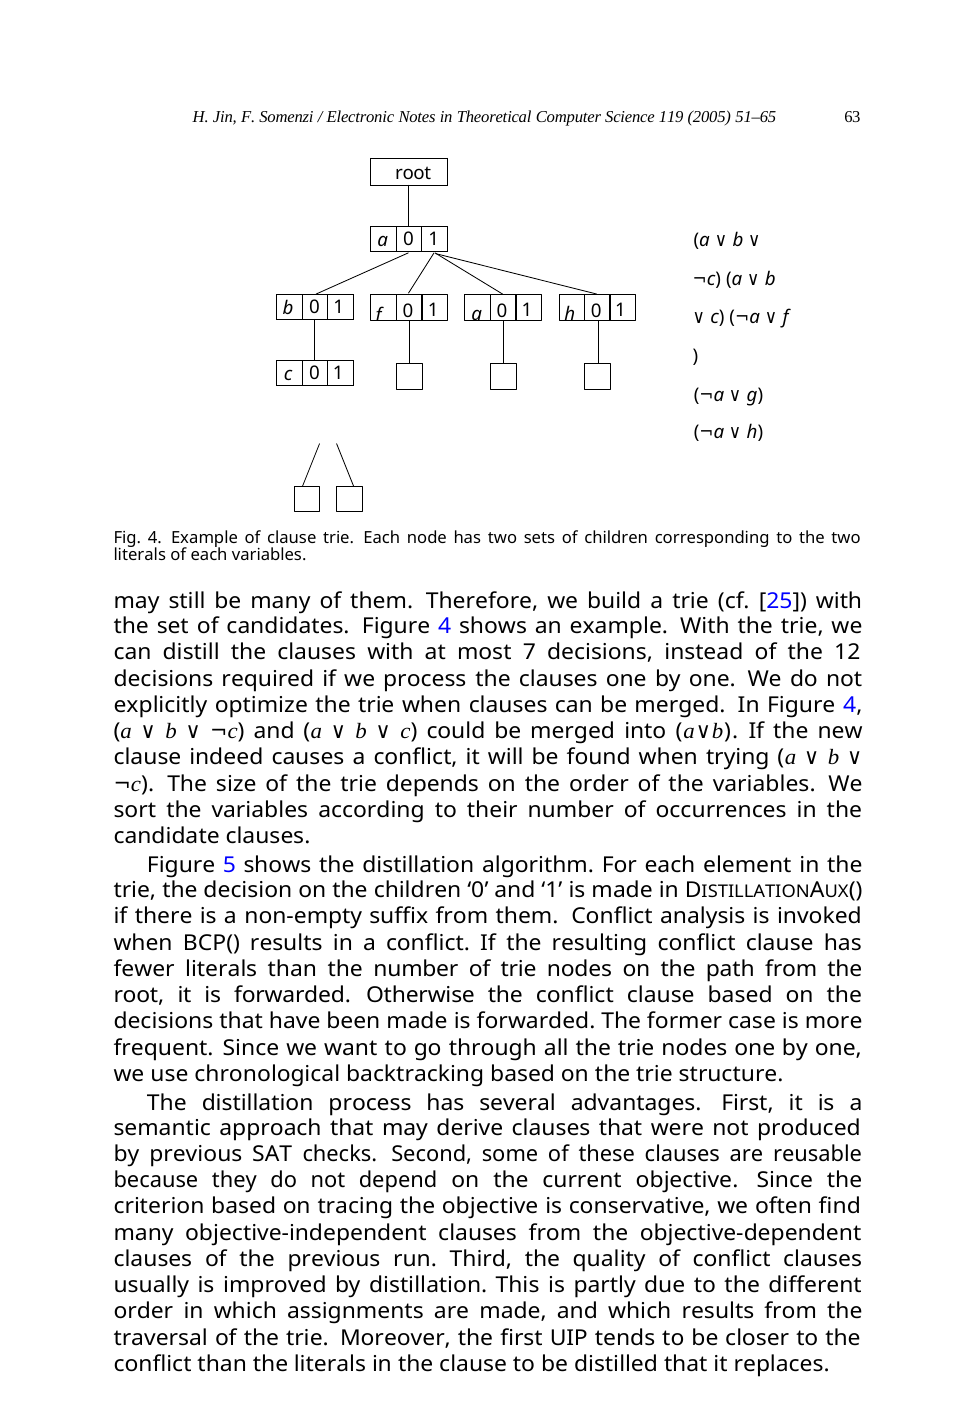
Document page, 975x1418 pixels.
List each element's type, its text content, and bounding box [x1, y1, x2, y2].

text The distillation process has several advantages. First, it is a semantic approach that may derive clauses that were not produced by previous SAT checks. Second, some of these clauses are reusable because they do not depend on the current objective. Since the criterion based on tracing the objective is conservative, we often find many objective-independent clauses from the objective-dependent clauses of the previous run. Third, the quality of conflict clauses usually is improved by distillation. This is partly due to the different order in which assignments are made, and which results from the traversal of the trie. Moreover, the first UIP tends to be closer to the conflict than the literals in the clause to be distilled that it replaces. [113, 1089, 862, 1378]
text Figure 5 shows the distillation algorithm. For each element in the trie, the decision on the children ‘0’ and ‘1’ is made in DistillationAux() if there is a non-empty suffix from them. Conflict analysis is invoked when BCP() results in a conflict. If the resulting conflict clause has fewer literals than the number of trie nodes on the path from the root, it is forwarded. Otherwise the conflict clause based on the decisions that have been made is forwarded. The former case is more frequent. Since we want to go through all the trie nodes one by one, we use chronological backtracking based on the trie structure. [113, 852, 862, 1088]
text (¬a ∨ g) [693, 381, 873, 406]
text may still be many of them. Therefore, we build a trie (cf. [25]) with the set of candidates. Figure 4 shows an example. With the trie, we can distill the clauses with at most 7 decisions, instead of the 12 decisions required if we process the clauses one by one. We do not explicitly optimize the trie when clauses can be merged. In Figure 4, (a ∨ b ∨ ¬c) and (a ∨ b ∨ c) could be merged into (a∨b). If the new clause indeed causes a conflict, it will be found when trying (a ∨ b ∨ ¬c). The size of the trie depends on the order of the variables. We sort the variables according to their number of occurrences in the candidate clauses. [113, 587, 862, 850]
text Fig. 4. Example of clause trie. Each node has two sets of children corresponding to the two literals of each variables. [113, 464, 862, 565]
text (¬a ∨ h) [693, 418, 873, 444]
text (a ∨ b ∨ ¬c) (a ∨ b ∨ c) (¬a ∨ f ) [692, 227, 790, 367]
